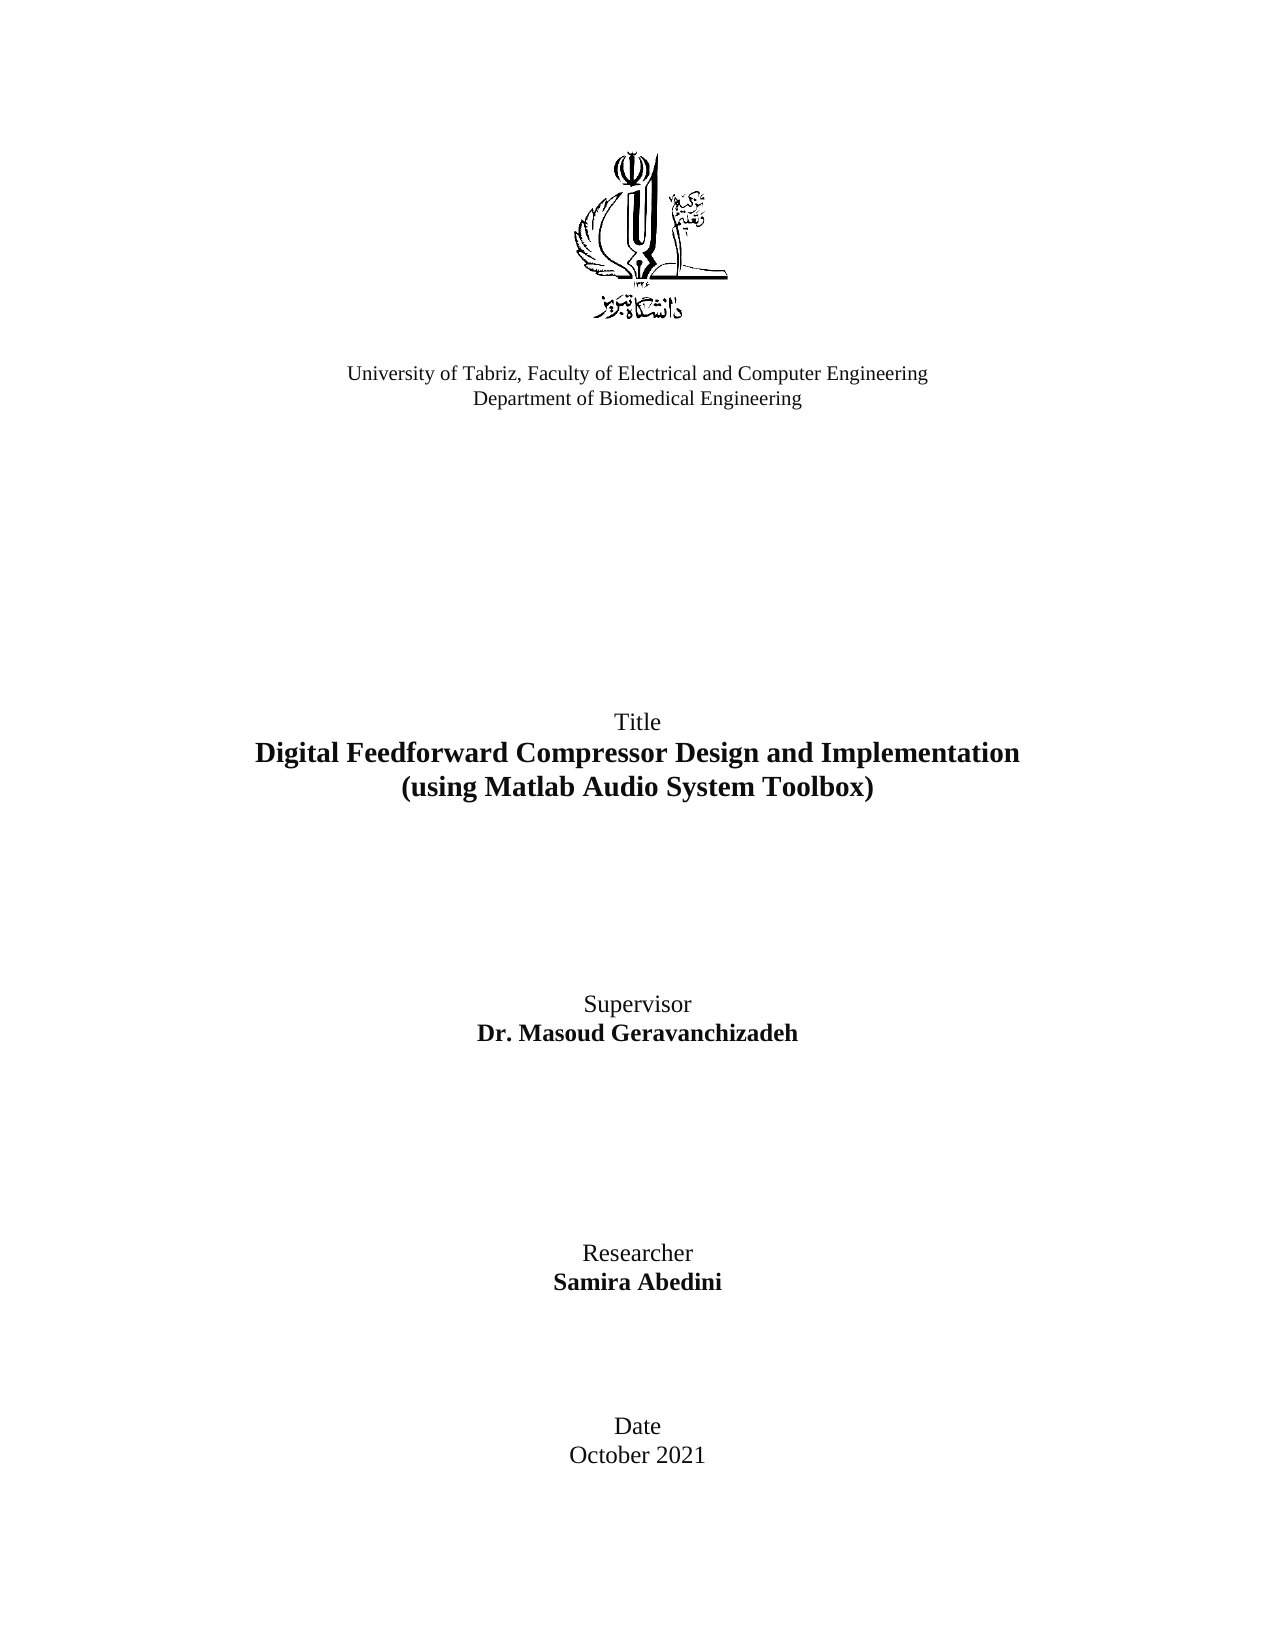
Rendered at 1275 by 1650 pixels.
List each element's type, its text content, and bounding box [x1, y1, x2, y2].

picture [547, 150, 728, 319]
text Title [150, 707, 1125, 735]
text Researcher [150, 1238, 1125, 1267]
text University of Tabriz, Faculty of Electrical and Computer Engineering [150, 361, 1125, 385]
text October 2021 [150, 1440, 1125, 1468]
text Supervisor [150, 989, 1125, 1018]
text Date [150, 1411, 1125, 1440]
text (using Matlab Audio System Toolbox) [150, 769, 1125, 802]
text Department of Biomedical Engineering [150, 385, 1125, 409]
text Samira Abedini [150, 1267, 1125, 1296]
text Dr. Masoud Geravanchizadeh [150, 1018, 1125, 1047]
text Digital Feedforward Compressor Design and Implementation [150, 735, 1125, 769]
